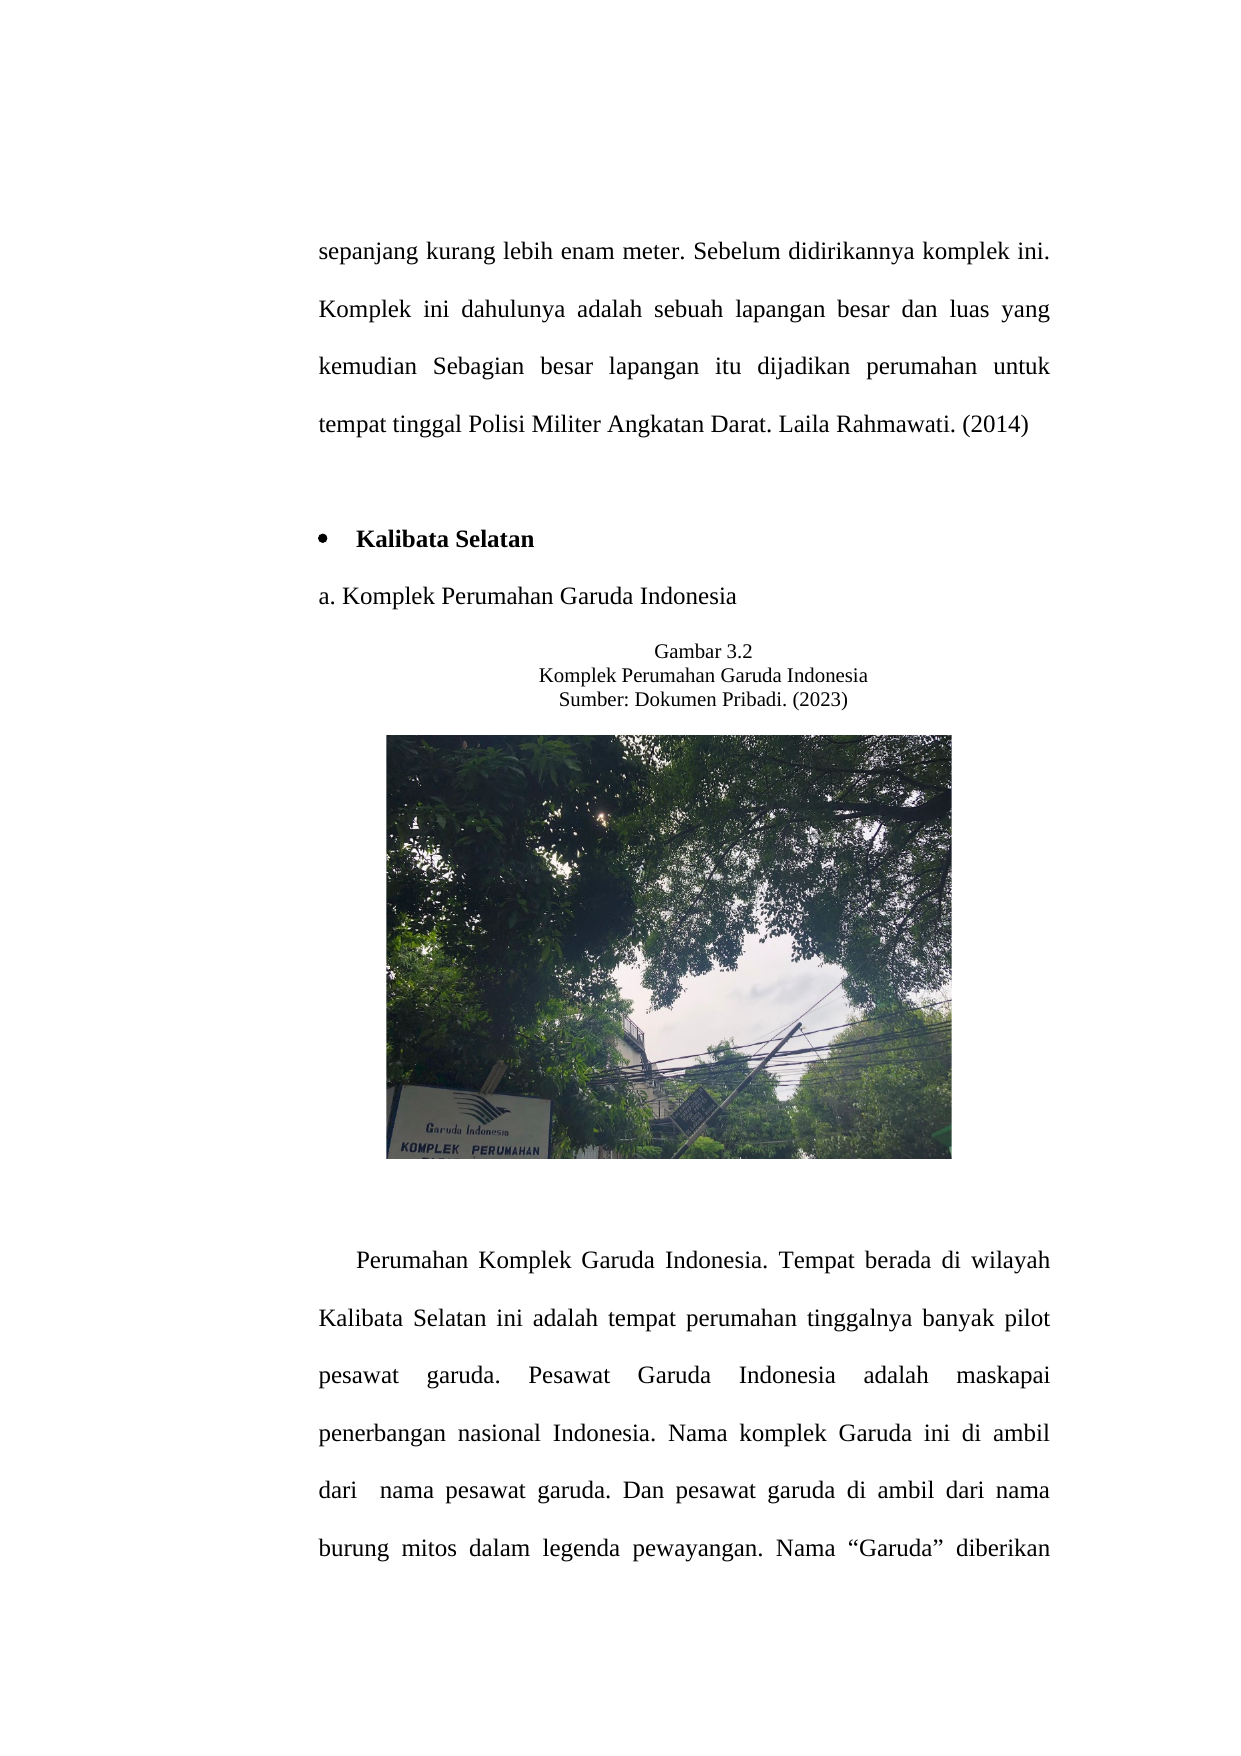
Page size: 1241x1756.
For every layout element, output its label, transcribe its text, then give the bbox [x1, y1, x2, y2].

picture [386, 735, 952, 1159]
text Komplek Perumahan Garuda Indonesia [318, 663, 1051, 687]
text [318, 1245, 1051, 1562]
list Kalibata Selatan [318, 524, 1051, 552]
text Gambar 3.2 [318, 639, 1051, 663]
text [318, 236, 1051, 437]
text a. Komplek Perumahan Garuda Indonesia [318, 581, 1051, 610]
text Sumber: Dokumen Pribadi. (2023) [318, 687, 1051, 711]
